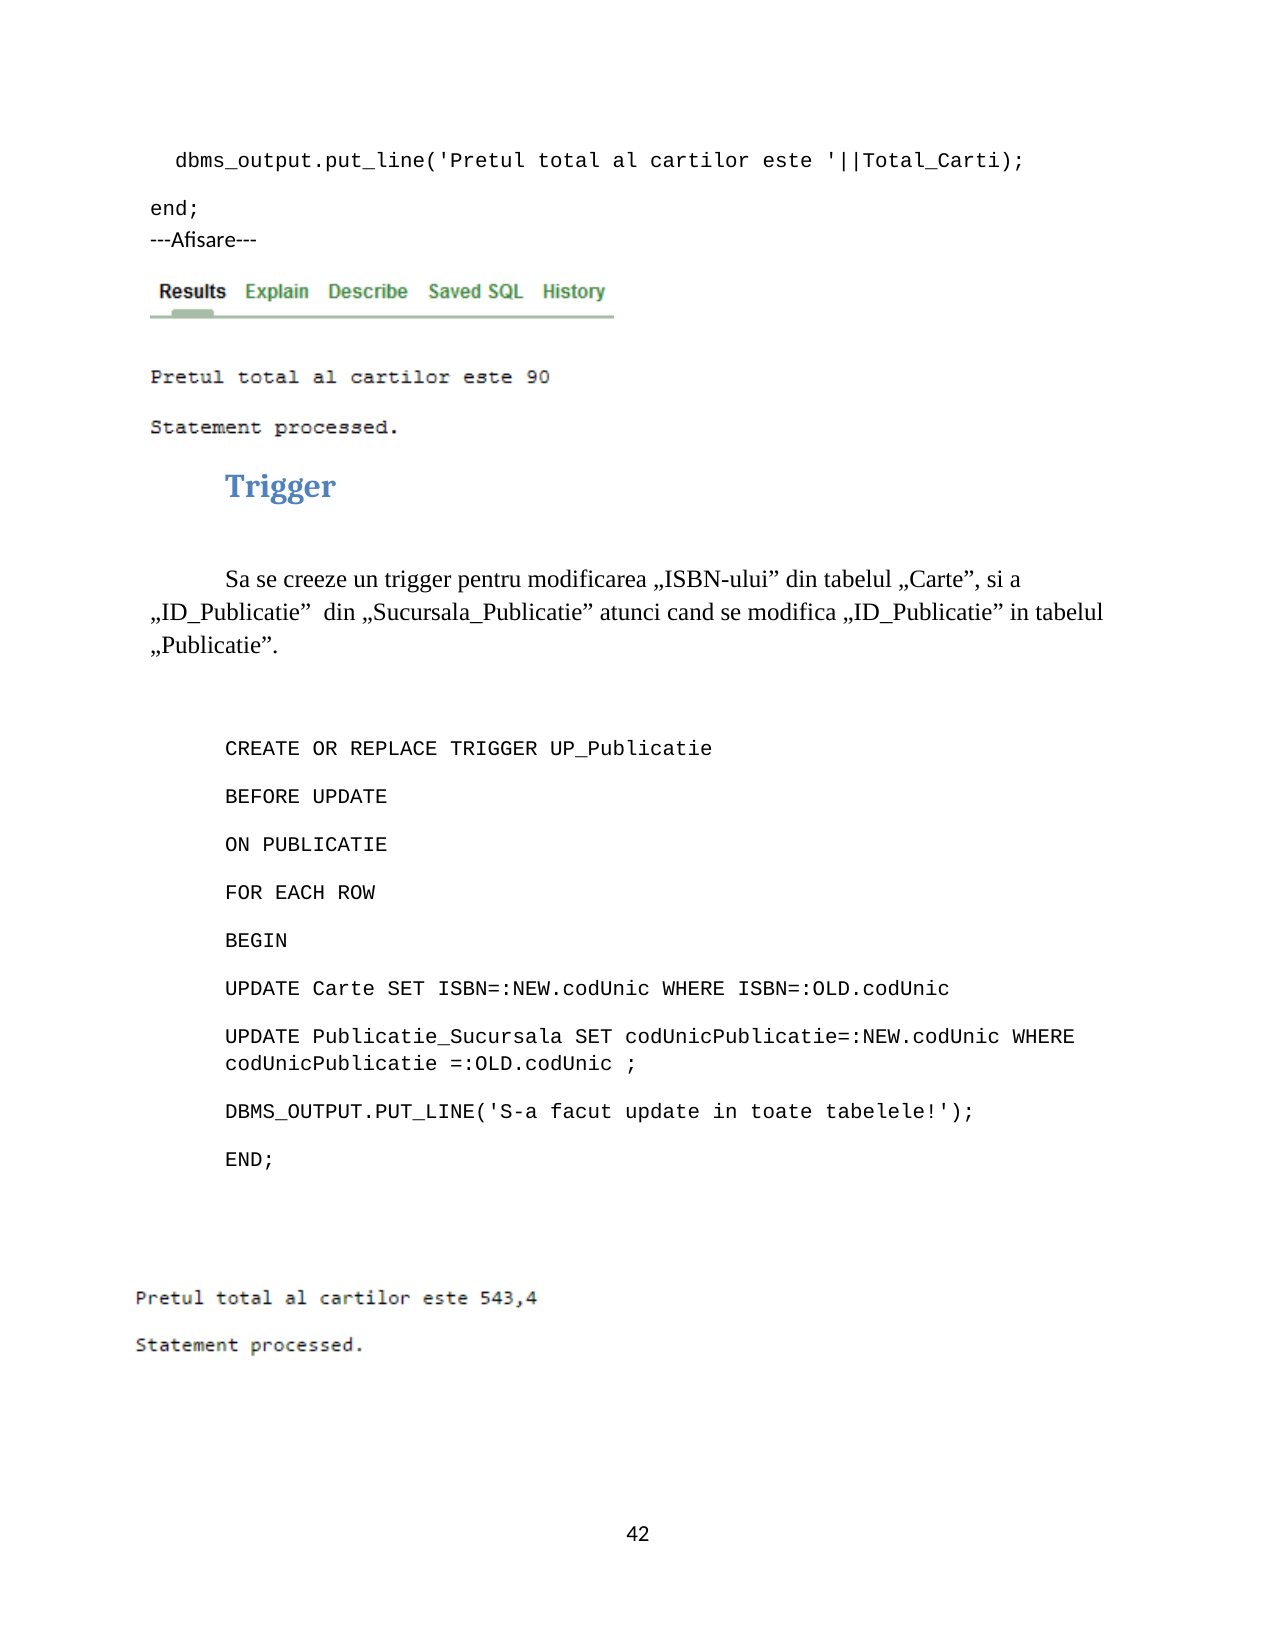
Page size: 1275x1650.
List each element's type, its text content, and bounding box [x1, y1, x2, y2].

text FOR EACH ROW [150, 882, 1125, 906]
text ON PUBLICATIE [150, 834, 1125, 858]
text END; [150, 1149, 1125, 1173]
text DBMS_OUTPUT.PUT_LINE('S-a facut update in toate tabelele!'); [150, 1101, 1125, 1125]
text UPDATE Carte SET ISBN=:NEW.codUnic WHERE ISBN=:OLD.codUnic [150, 978, 1125, 1002]
text ---Afisare--- [150, 225, 1125, 253]
text BEFORE UPDATE [150, 786, 1125, 810]
text Sa se creeze un trigger pentru modificarea „ISBN-ului” din tabelul „Carte”, si a „ID_Publicatie” din „Sucursala_Publicatie” atunci cand se modifica „ID_Publicatie” in tabelul „Publicatie”. [150, 564, 1125, 659]
subtitle Trigger [150, 467, 1125, 506]
subtitle dbms_output.put_line('Pretul total al cartilor este '||Total_Carti); [150, 150, 1125, 174]
subtitle end; [150, 198, 1125, 222]
picture [128, 1270, 579, 1389]
text BEGIN [150, 930, 1125, 954]
picture [150, 278, 614, 443]
text CREATE OR REPLACE TRIGGER UP_Publicatie [150, 738, 1125, 762]
text UPDATE Publicatie_Sucursala SET codUnicPublicatie=:NEW.codUnic WHERE codUnicPublicatie =:OLD.codUnic ; [150, 1026, 1125, 1077]
